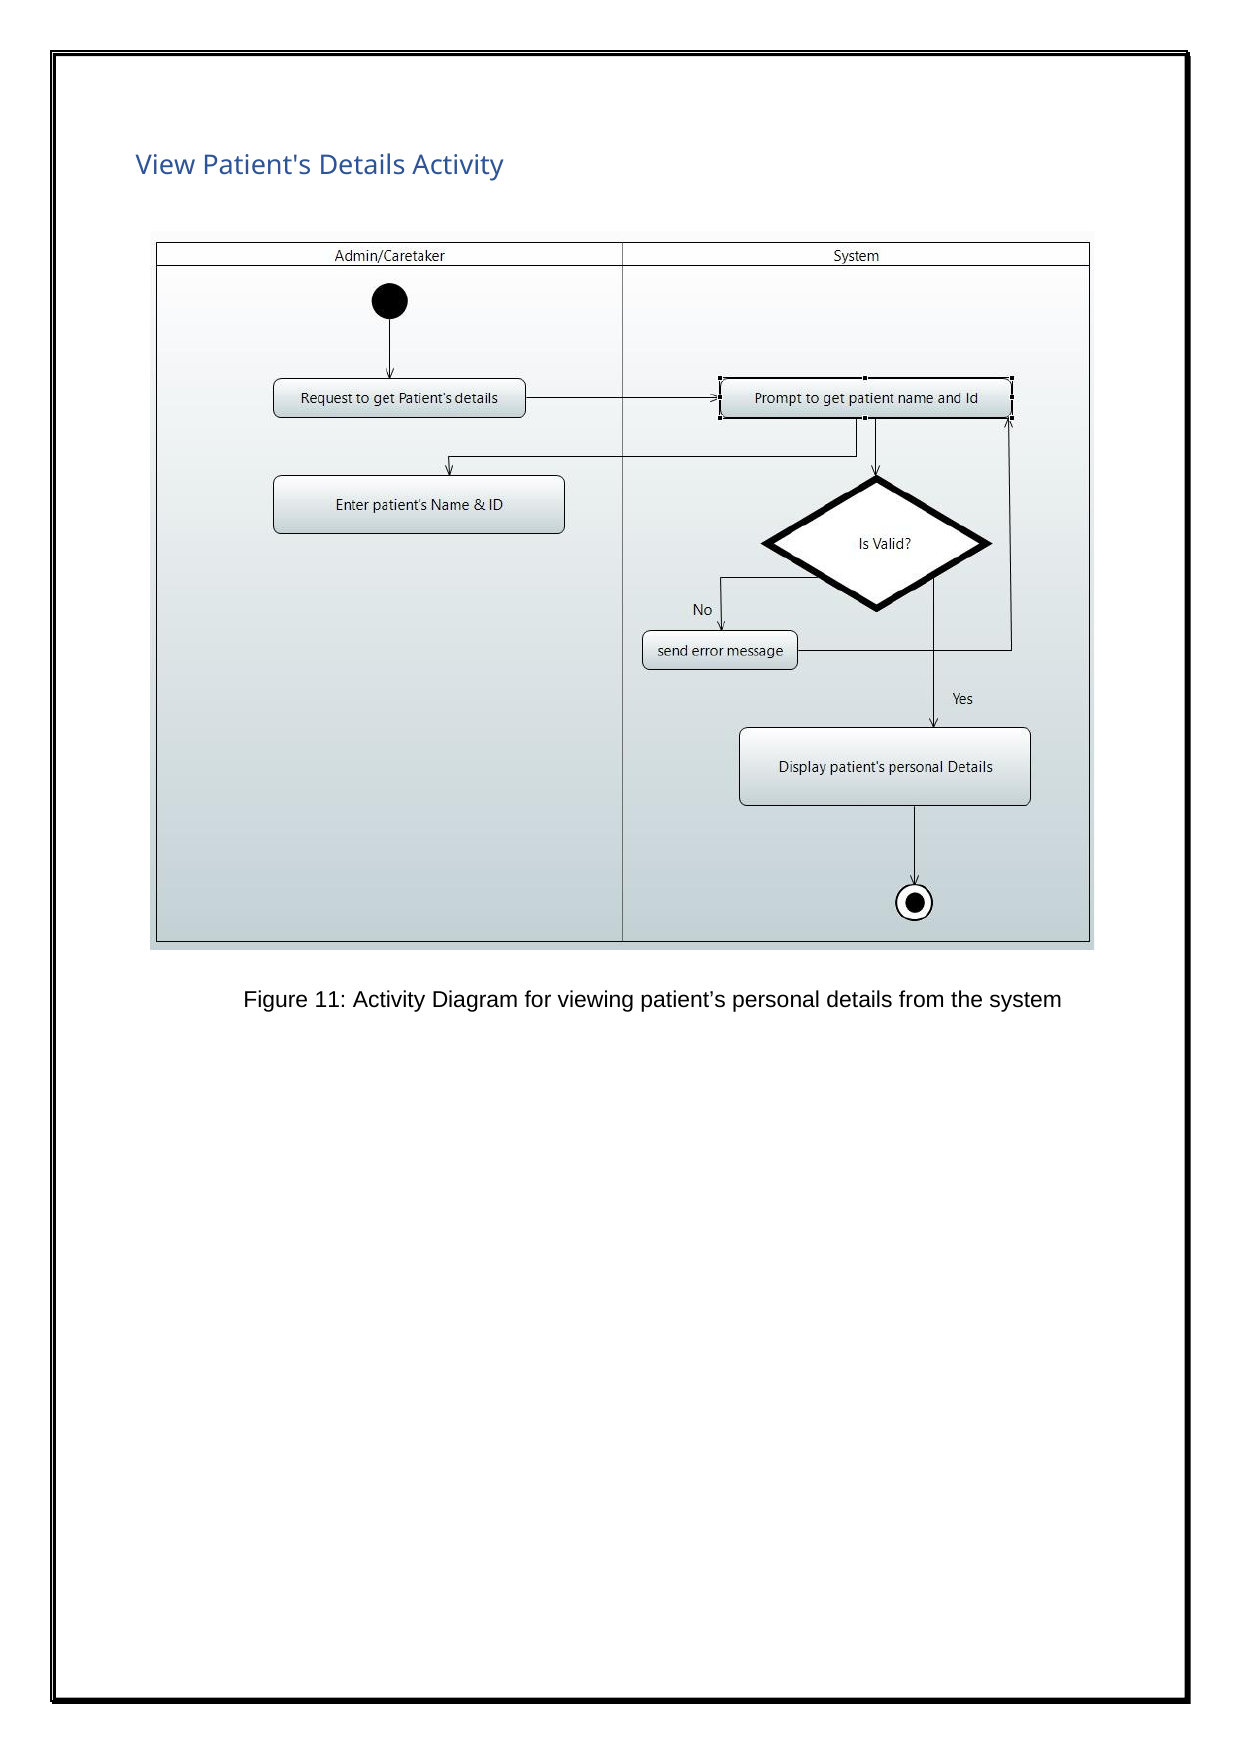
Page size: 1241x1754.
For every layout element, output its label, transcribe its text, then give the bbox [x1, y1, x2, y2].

picture [150, 231, 1095, 950]
subtitle View Patient's Details Activity [135, 146, 1184, 183]
text Figure 11: Activity Diagram for viewing patient’s personal details from the system [243, 986, 1184, 1013]
